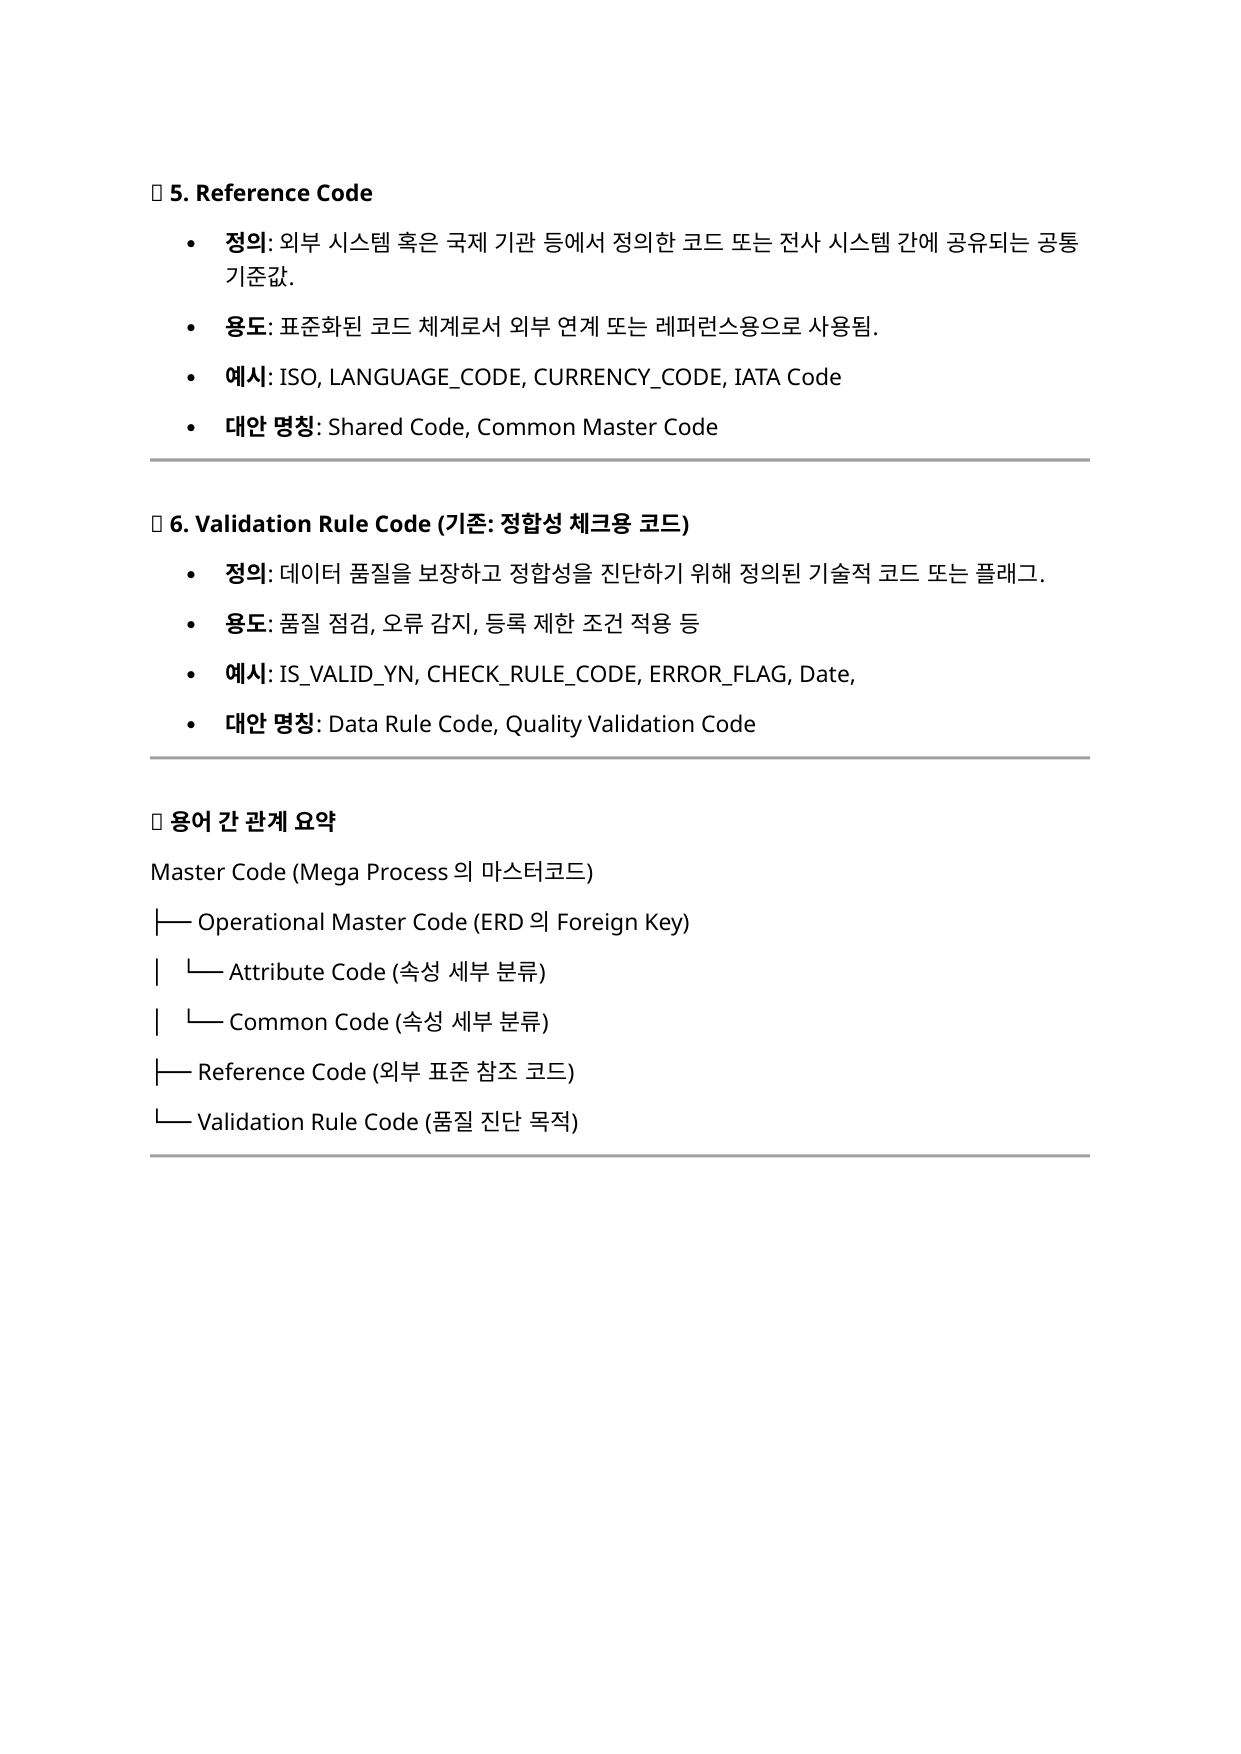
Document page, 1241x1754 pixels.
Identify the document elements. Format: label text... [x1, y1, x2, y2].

text ✅ 5. Reference Code [150, 177, 1090, 208]
list 정의: 데이터 품질을 보장하고 정합성을 진단하기 위해 정의된 기술적 코드 또는 플래그. [187, 556, 1090, 590]
text │ └── Attribute Code (속성 세부 분류) [150, 954, 1090, 988]
text Master Code (Mega Process의 마스터코드) [150, 854, 1090, 888]
text ✅ 용어 간 관계 요약 [150, 804, 1090, 838]
text ├── Reference Code (외부 표준 참조 코드) [150, 1054, 1090, 1088]
list 용도: 표준화된 코드 체계로서 외부 연계 또는 레퍼런스용으로 사용됨. [187, 308, 1090, 342]
list 대안 명칭: Data Rule Code, Quality Validation Code [187, 706, 1090, 740]
list 대안 명칭: Shared Code, Common Master Code [187, 408, 1090, 442]
text ✅ 6. Validation Rule Code (기존: 정합성 체크용 코드) [150, 506, 1090, 540]
text │ └── Common Code (속성 세부 분류) [150, 1004, 1090, 1038]
list 예시: ISO, LANGUAGE_CODE, CURRENCY_CODE, IATA Code [187, 358, 1090, 392]
text ├── Operational Master Code (ERD의 Foreign Key) [150, 904, 1090, 938]
list 정의: 외부 시스템 혹은 국제 기관 등에서 정의한 코드 또는 전사 시스템 간에 공유되는 공통 기준값. [187, 225, 1090, 292]
list 예시: IS_VALID_YN, CHECK_RULE_CODE, ERROR_FLAG, Date, [187, 656, 1090, 690]
text └── Validation Rule Code (품질 진단 목적) [150, 1104, 1090, 1138]
list 용도: 품질 점검, 오류 감지, 등록 제한 조건 적용 등 [187, 606, 1090, 640]
